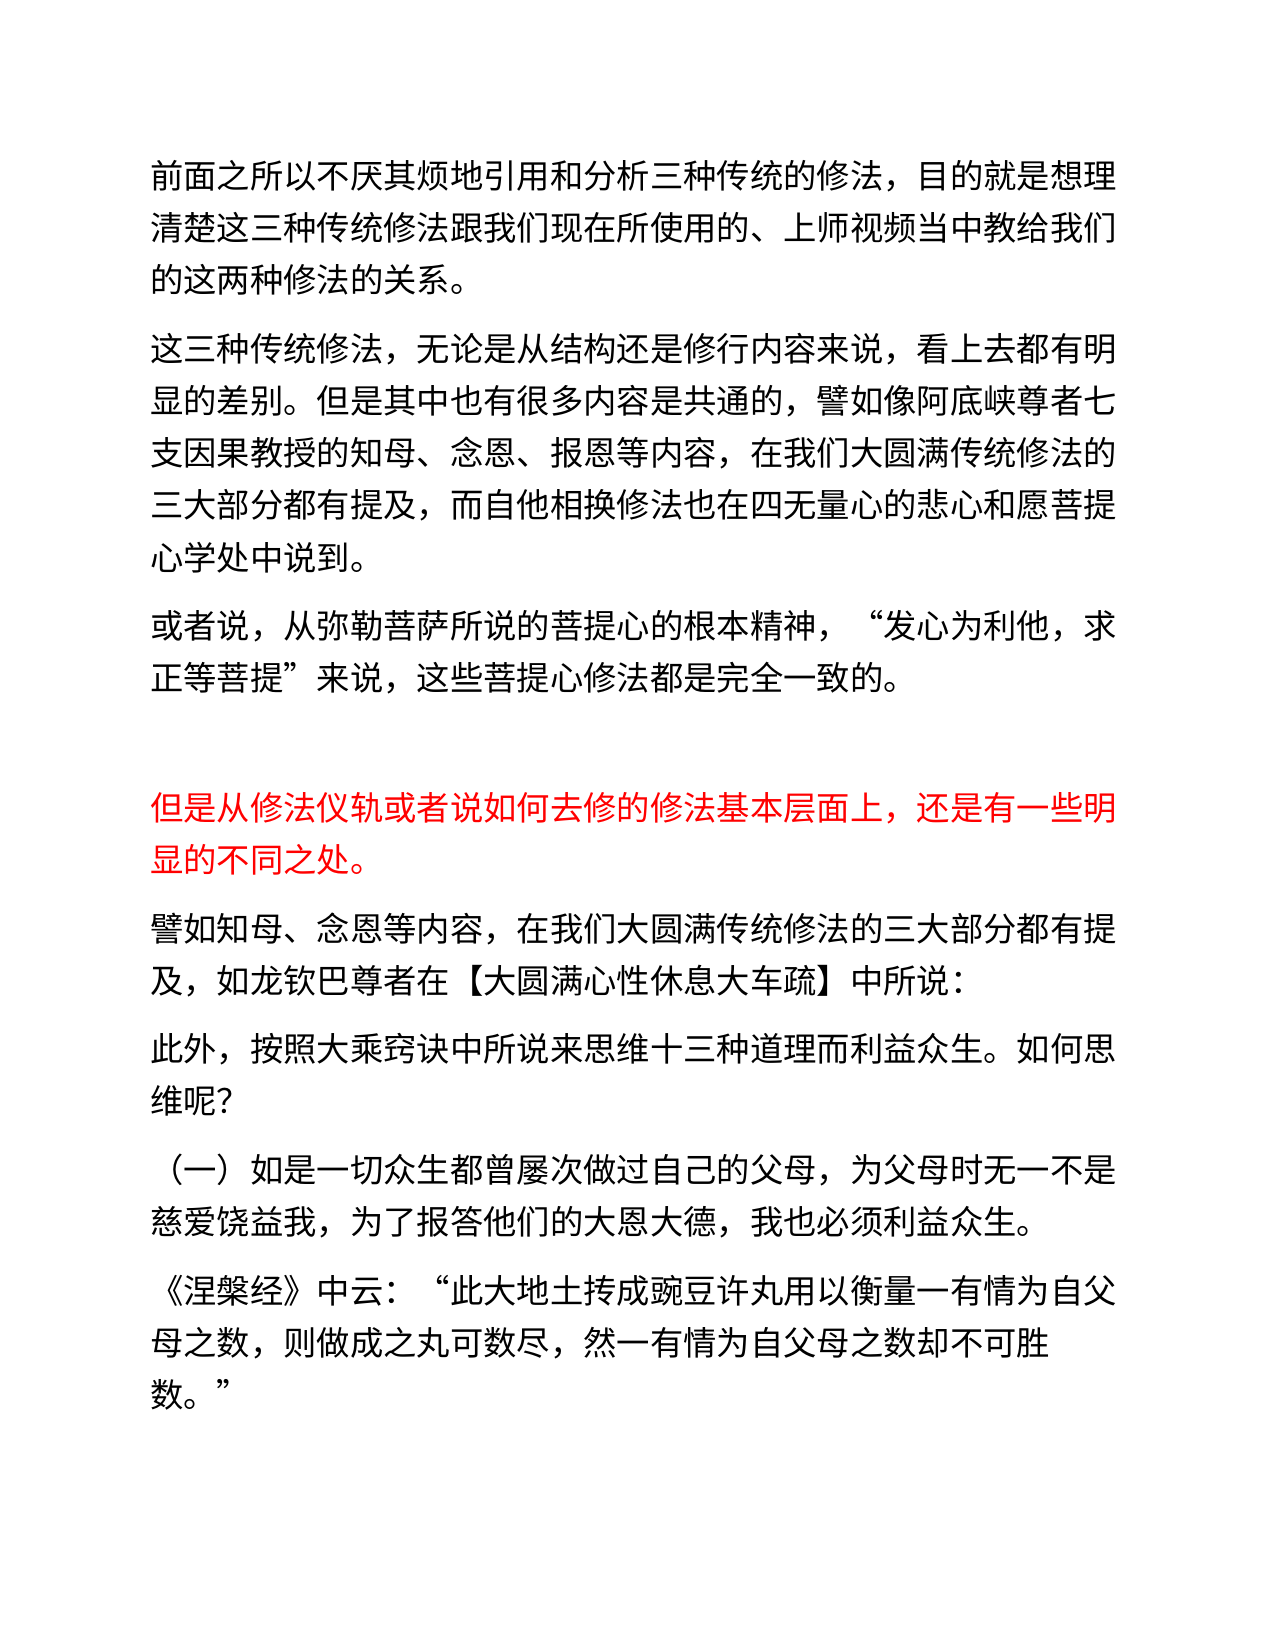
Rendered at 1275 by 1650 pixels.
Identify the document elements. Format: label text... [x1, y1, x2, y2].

text 前面之所以不厌其烦地引用和分析三种传统的修法，目的就是想理清楚这三种传统修法跟我们现在所使用的、上师视频当中教给我们的这两种修法的关系。 [150, 150, 1125, 302]
text 《涅槃经》中云：“此大地土抟成豌豆许丸用以衡量一有情为自父母之数，则做成之丸可数尽，然一有情为自父母之数却不可胜数。” [150, 1265, 1125, 1417]
text 但是从修法仪轨或者说如何去修的修法基本层面上，还是有一些明显的不同之处。 [150, 781, 1125, 882]
text （一）如是一切众生都曾屡次做过自己的父母，为父母时无一不是慈爱饶益我，为了报答他们的大恩大德，我也必须利益众生。 [150, 1144, 1125, 1244]
text 此外，按照大乘窍诀中所说来思维十三种道理而利益众生。如何思维呢？ [150, 1023, 1125, 1123]
text 譬如知母、念恩等内容，在我们大圆满传统修法的三大部分都有提及，如龙钦巴尊者在【大圆满心性休息大车疏】中所说： [150, 902, 1125, 1003]
text 这三种传统修法，无论是从结构还是修行内容来说，看上去都有明显的差别。但是其中也有很多内容是共通的，譬如像阿底峡尊者七支因果教授的知母、念恩、报恩等内容，在我们大圆满传统修法的三大部分都有提及，而自他相换修法也在四无量心的悲心和愿菩提心学处中说到。 [150, 323, 1125, 579]
text 或者说，从弥勒菩萨所说的菩提心的根本精神，“发心为利他，求正等菩提”来说，这些菩提心修法都是完全一致的。 [150, 600, 1125, 700]
